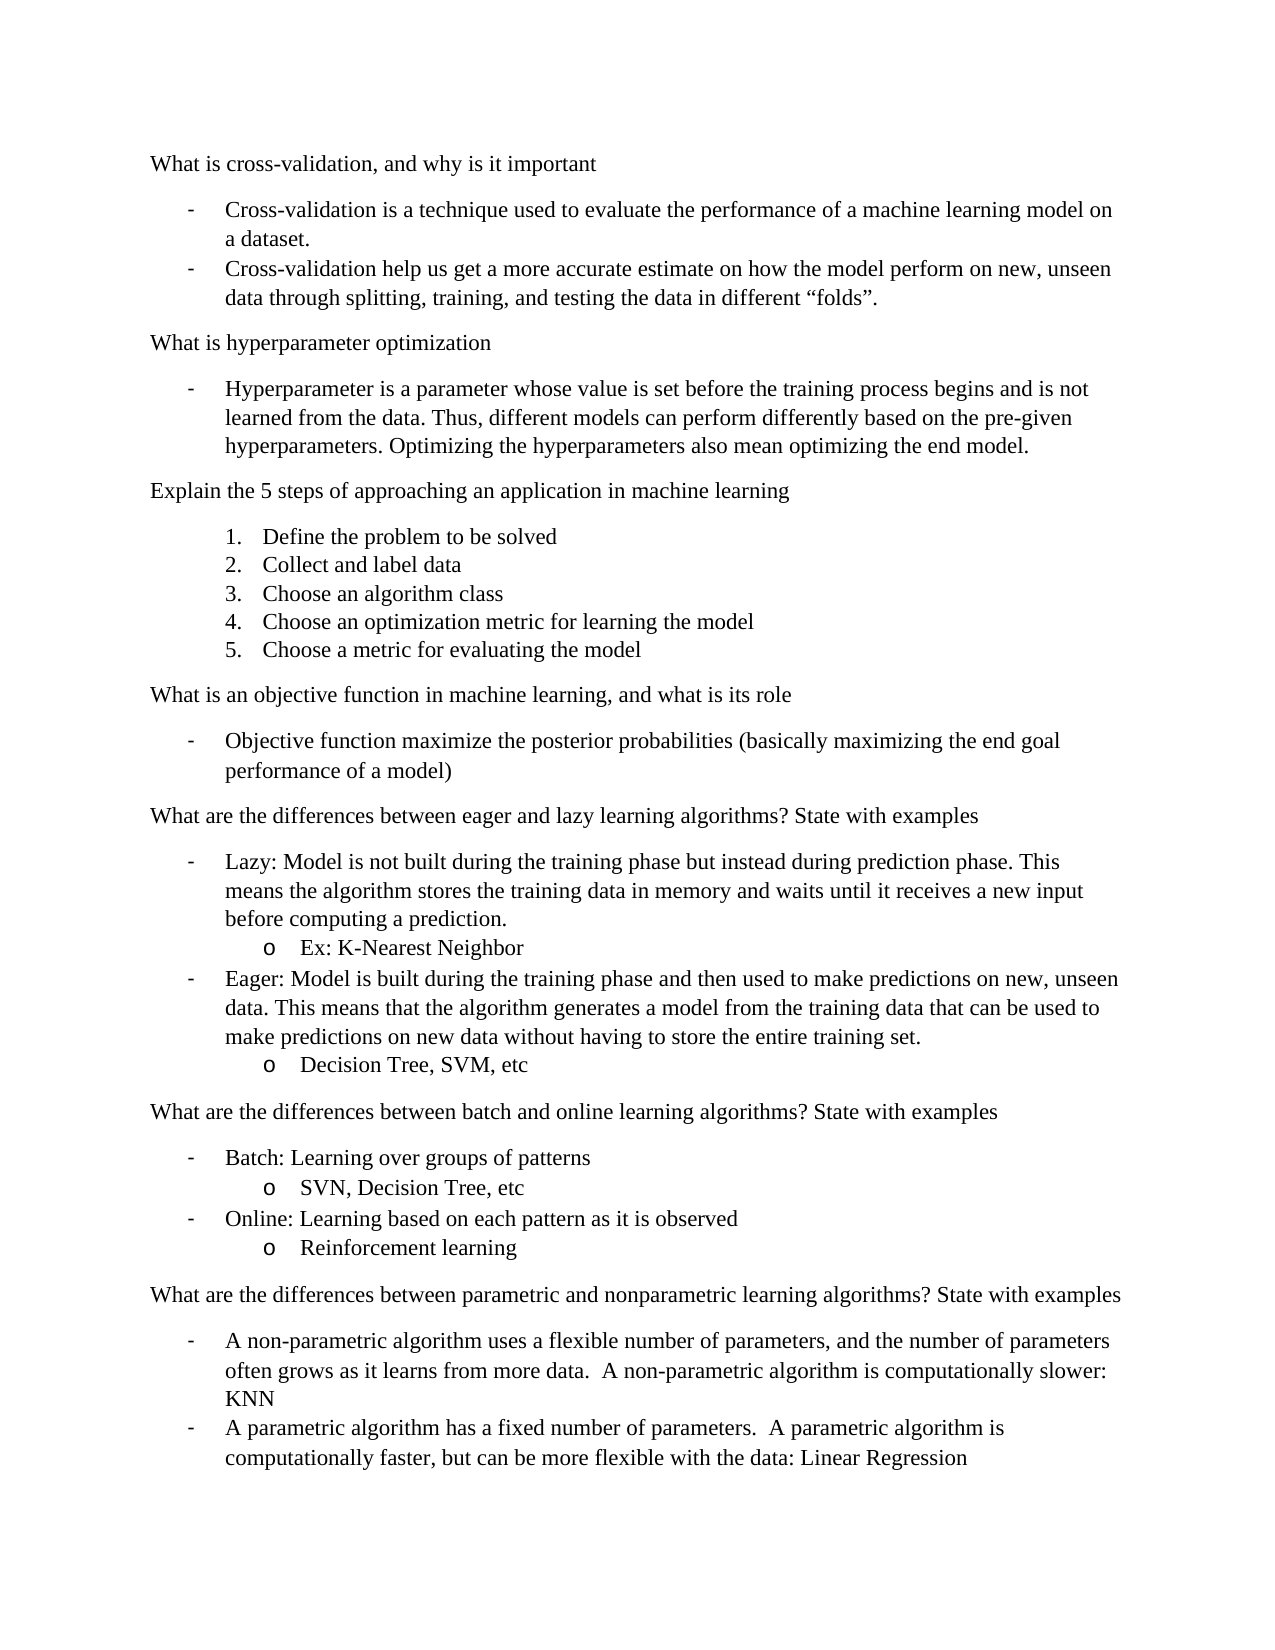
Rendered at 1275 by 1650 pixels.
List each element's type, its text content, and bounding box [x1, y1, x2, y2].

list A parametric algorithm has a fixed number of parameters. A parametric algorithm is computationally faster, but can be more flexible with the data: Linear Regression [187, 1413, 1125, 1470]
list Define the problem to be solved [225, 523, 1125, 549]
list Ex: K-Nearest Neighbor [262, 934, 1125, 962]
text What are the differences between eager and lazy learning algorithms? State with examples [150, 802, 1125, 828]
text What is an objective function in machine learning, and what is its role [150, 682, 1125, 708]
list Cross-validation help us get a more accurate estimate on how the model perform on new, unseen data through splitting, training, and testing the data in different “folds”. [187, 254, 1125, 310]
list Choose an optimization metric for learning the model [225, 608, 1125, 634]
list Cross-validation is a technique used to evaluate the performance of a machine learning model on a dataset. [187, 195, 1125, 252]
list Choose a metric for evaluating the model [225, 636, 1125, 663]
list Reinforcement learning [262, 1234, 1125, 1263]
list Choose an algorithm class [225, 579, 1125, 606]
list Eager: Model is built during the training phase and then used to make predictions on new, unseen data. This means that the algorithm generates a model from the training data that can be used to make predictions on new data without having to store the entire training set. [187, 964, 1125, 1049]
text What are the differences between parametric and nonparametric learning algorithms? State with examples [150, 1281, 1125, 1308]
list Hyperparameter is a parameter whose value is set before the training process begins and is not learned from the data. Thus, different models can perform differently based on the pre-given hyperparameters. Optimizing the hyperparameters also mean optimizing the end model. [187, 374, 1125, 459]
list Collect and label data [225, 551, 1125, 577]
text What is cross-validation, and why is it important [150, 150, 1125, 176]
list Decision Tree, SVM, etc [262, 1051, 1125, 1079]
list SVN, Decision Tree, etc [262, 1174, 1125, 1202]
list Lazy: Model is not built during the training phase but instead during prediction phase. This means the algorithm stores the training data in memory and waits until it receives a new input before computing a prediction. [187, 847, 1125, 932]
list Objective function maximize the posterior probabilities (basically maximizing the end goal performance of a model) [187, 727, 1125, 783]
list Batch: Learning over groups of patterns [187, 1143, 1125, 1172]
text Explain the 5 steps of approaching an application in machine learning [150, 478, 1125, 504]
list Online: Learning based on each pattern as it is observed [187, 1204, 1125, 1232]
text What is hyperparameter optimization [150, 329, 1125, 355]
text What are the differences between batch and online learning algorithms? State with examples [150, 1098, 1125, 1125]
list A non-parametric algorithm uses a flexible number of parameters, and the number of parameters often grows as it learns from more data. A non-parametric algorithm is computationally slower: KNN [187, 1327, 1125, 1411]
